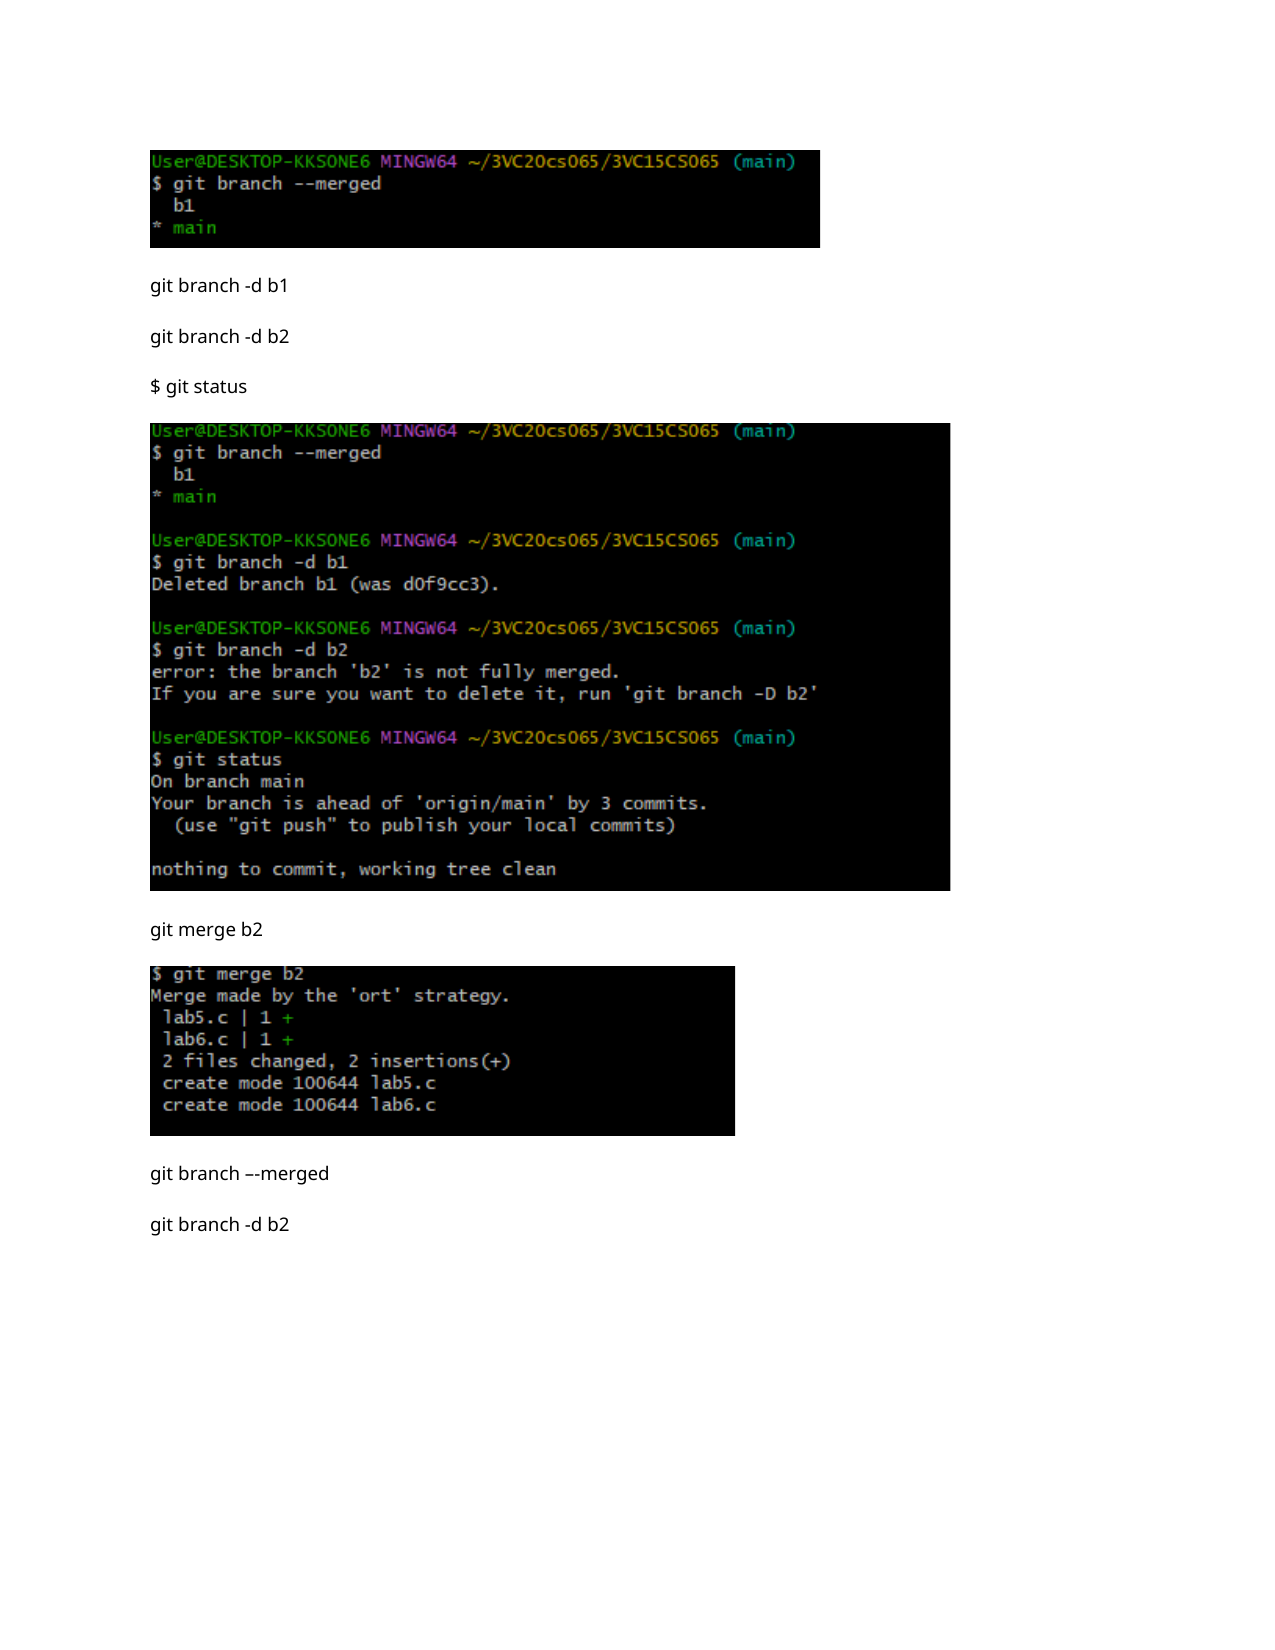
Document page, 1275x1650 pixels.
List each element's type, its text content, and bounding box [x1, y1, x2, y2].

text git branch –-merged [150, 1161, 1125, 1186]
picture [150, 150, 821, 248]
text git merge b2 [150, 916, 1125, 942]
text $ git status [150, 373, 1125, 398]
picture [150, 966, 736, 1136]
text git branch -d b1 [150, 273, 1125, 298]
text git branch -d b2 [150, 1211, 1125, 1236]
text git branch -d b2 [150, 323, 1125, 348]
picture [150, 423, 951, 891]
